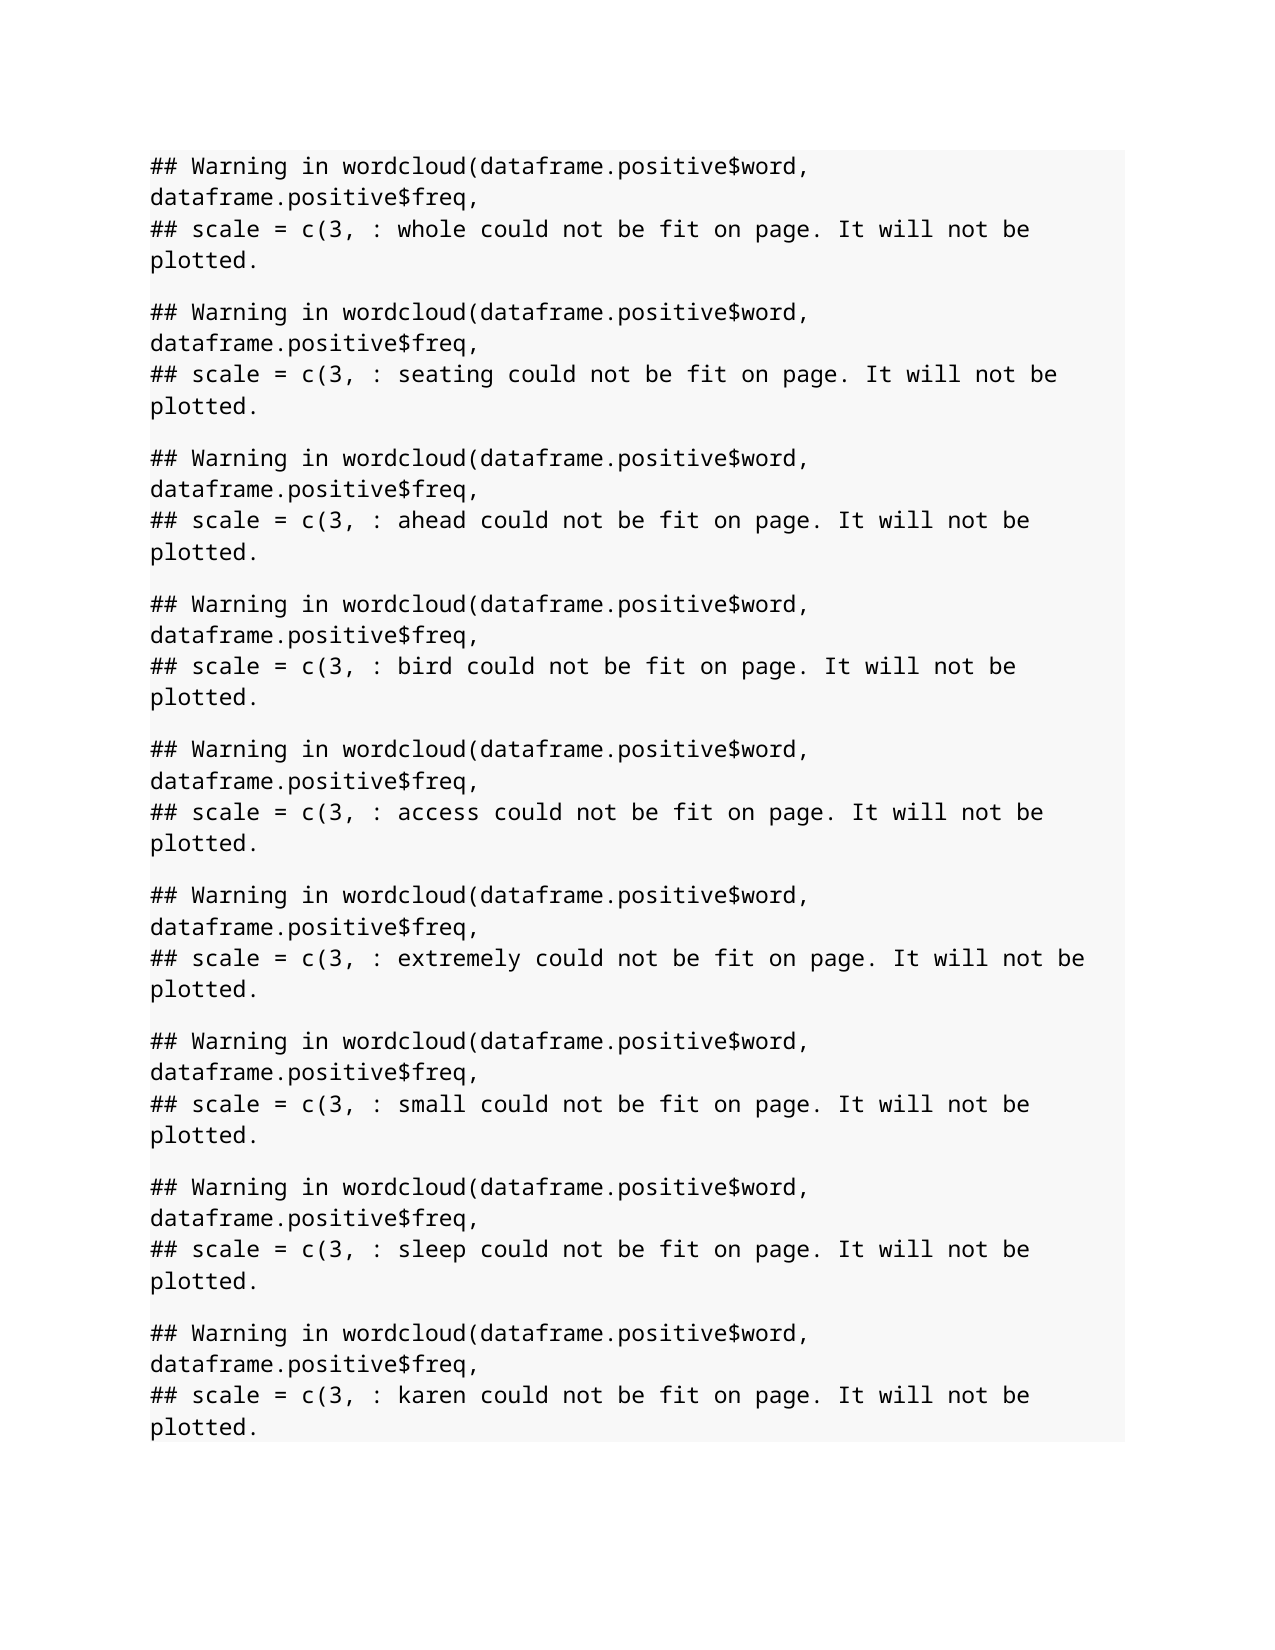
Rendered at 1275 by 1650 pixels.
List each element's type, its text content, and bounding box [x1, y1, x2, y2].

text ## Warning in wordcloud(dataframe.positive$word, dataframe.positive$freq, ## scale = c(3, : sleep could not be fit on page. It will not be plotted. [150, 1171, 1125, 1296]
text ## Warning in wordcloud(dataframe.positive$word, dataframe.positive$freq, ## scale = c(3, : small could not be fit on page. It will not be plotted. [150, 1025, 1125, 1150]
text ## Warning in wordcloud(dataframe.positive$word, dataframe.positive$freq, ## scale = c(3, : ahead could not be fit on page. It will not be plotted. [150, 442, 1125, 567]
text ## Warning in wordcloud(dataframe.positive$word, dataframe.positive$freq, ## scale = c(3, : extremely could not be fit on page. It will not be plotted. [150, 879, 1125, 1004]
text ## Warning in wordcloud(dataframe.positive$word, dataframe.positive$freq, ## scale = c(3, : seating could not be fit on page. It will not be plotted. [150, 296, 1125, 421]
text ## Warning in wordcloud(dataframe.positive$word, dataframe.positive$freq, ## scale = c(3, : access could not be fit on page. It will not be plotted. [150, 733, 1125, 858]
text ## Warning in wordcloud(dataframe.positive$word, dataframe.positive$freq, ## scale = c(3, : karen could not be fit on page. It will not be plotted. [150, 1317, 1125, 1442]
text ## Warning in wordcloud(dataframe.positive$word, dataframe.positive$freq, ## scale = c(3, : whole could not be fit on page. It will not be plotted. [150, 150, 1125, 275]
text ## Warning in wordcloud(dataframe.positive$word, dataframe.positive$freq, ## scale = c(3, : bird could not be fit on page. It will not be plotted. [150, 587, 1125, 712]
